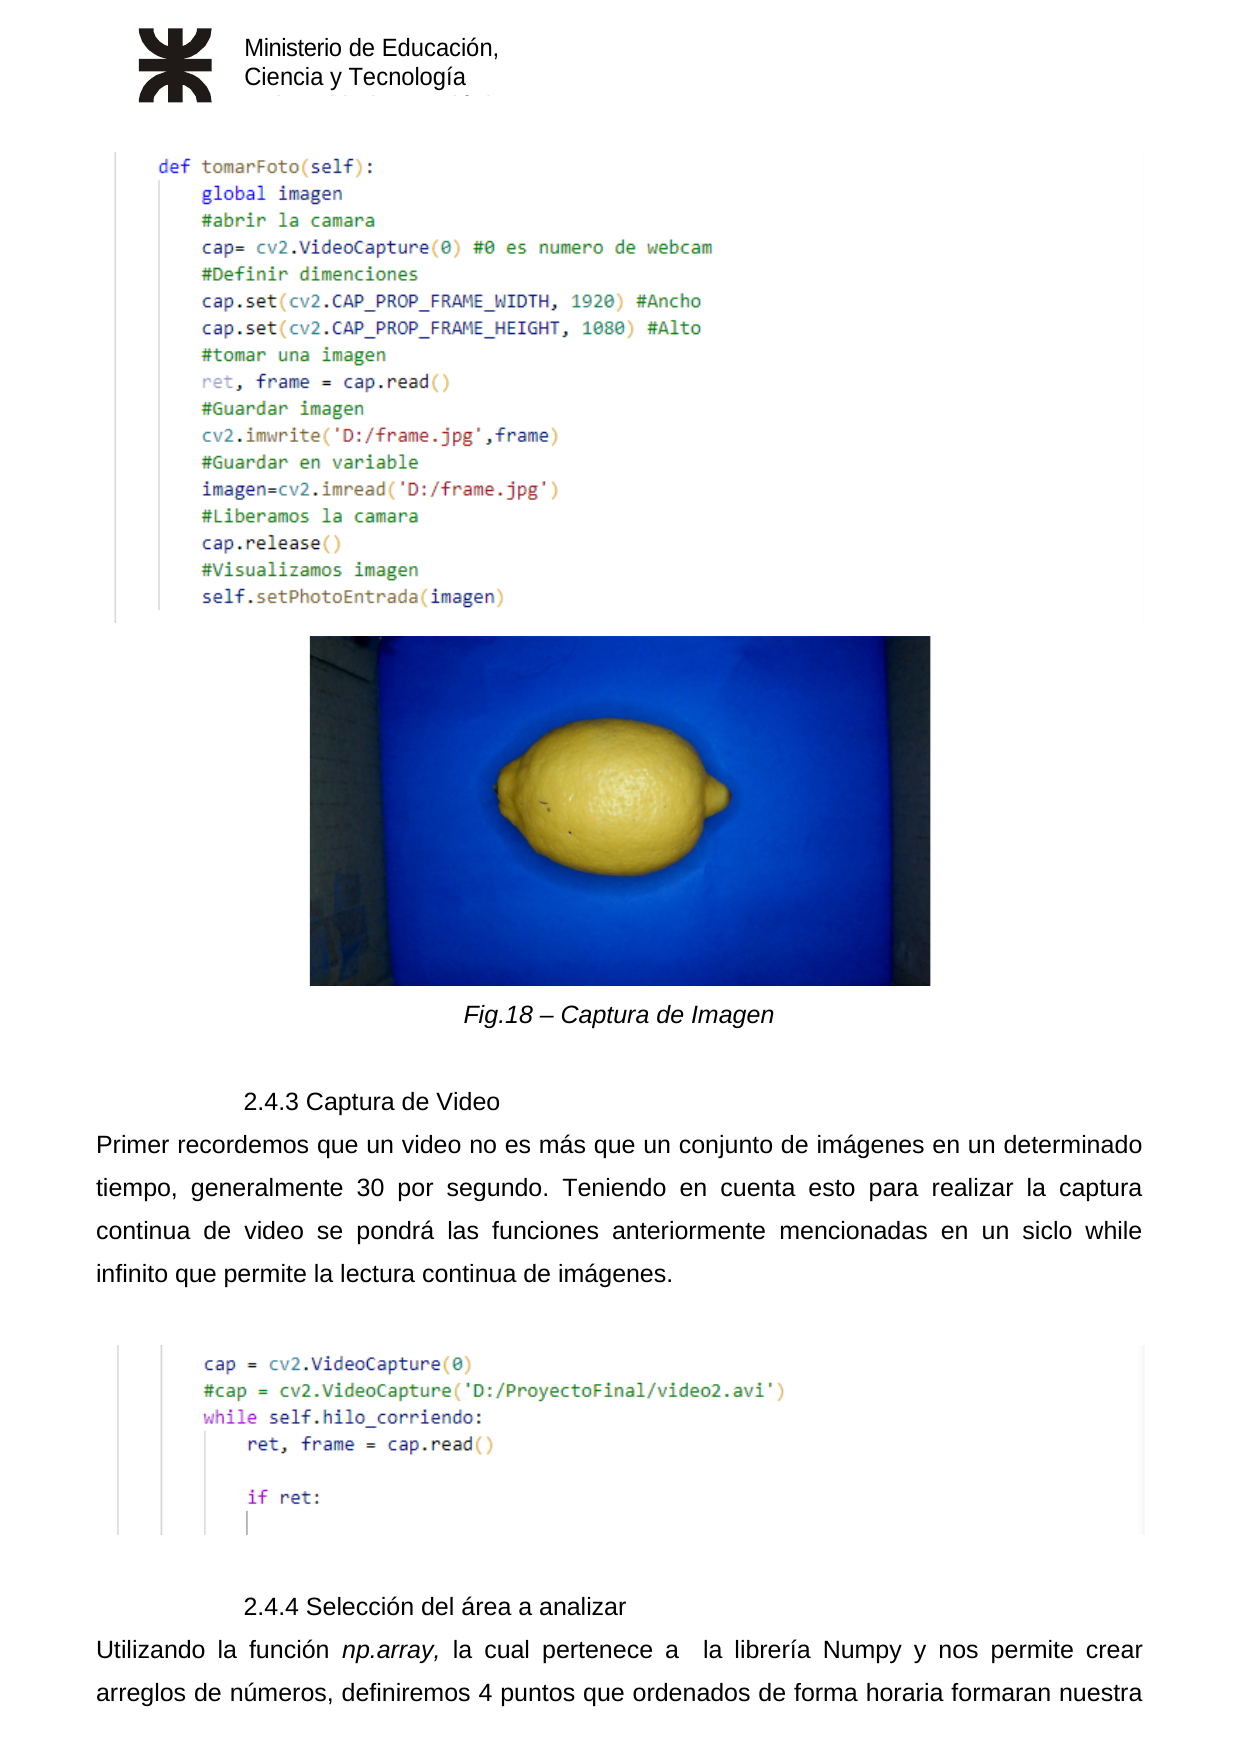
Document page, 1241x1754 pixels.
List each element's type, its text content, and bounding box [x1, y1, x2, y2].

text Primer recordemos que un video no es más que un conjunto de imágenes en un determinado tiempo, generalmente 30 por segundo. Teniendo en cuenta esto para realizar la captura continua de video se pondrá las funciones anteriormente mencionadas en un siclo while infinito que permite la lectura continua de imágenes. [96, 1129, 1144, 1288]
picture [95, 1345, 1145, 1535]
picture [309, 636, 931, 986]
picture [95, 152, 1145, 623]
text Fig.18 – Captura de Imagen [96, 1000, 1144, 1029]
text 2.4.3 Captura de Video [169, 1086, 1144, 1115]
text 2.4.4 Selección del área a analizar [96, 1592, 1144, 1621]
